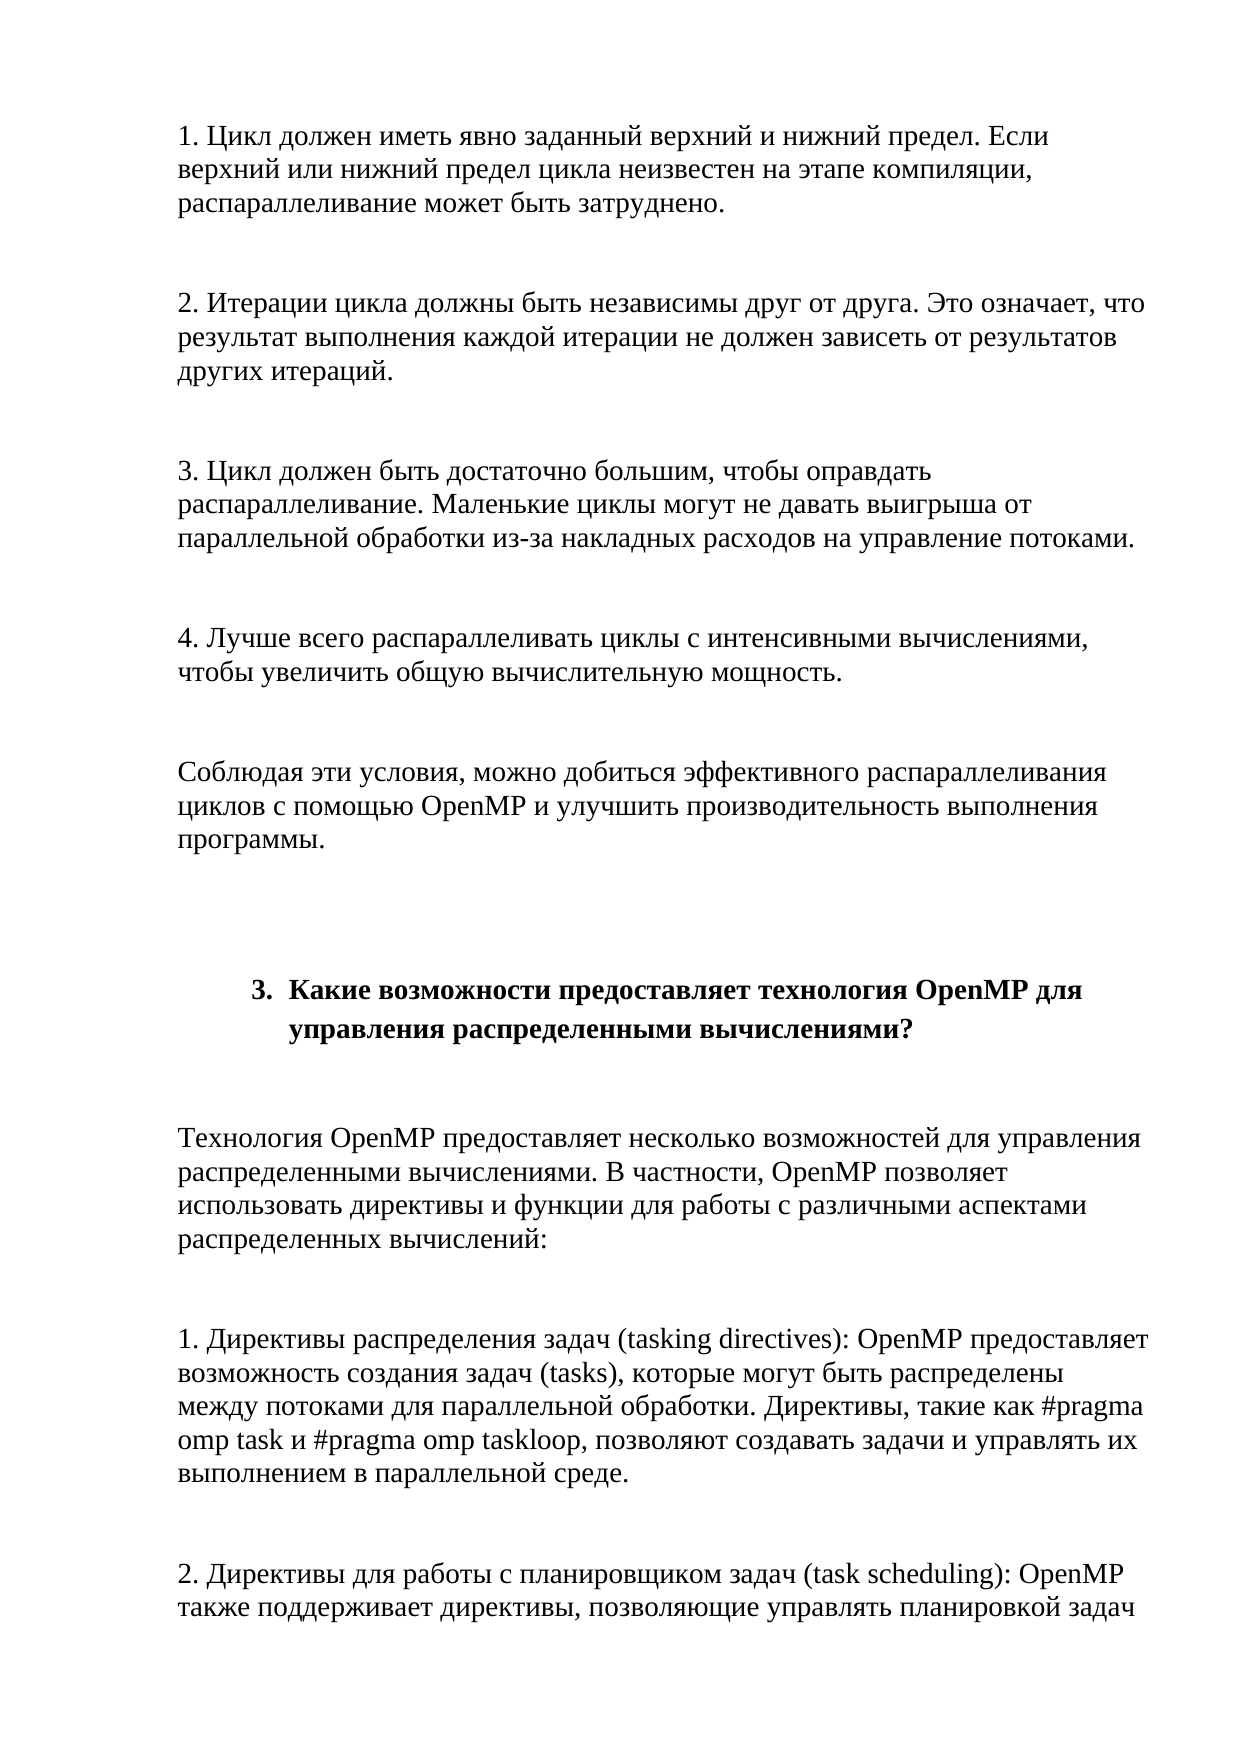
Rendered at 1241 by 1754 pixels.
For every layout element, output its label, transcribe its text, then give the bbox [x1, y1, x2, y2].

text 3. Цикл должен быть достаточно большим, чтобы оправдать распараллеливание. Маленькие циклы могут не давать выигрыша от параллельной обработки из-за накладных расходов на управление потоками. [177, 453, 1152, 554]
text 4. Лучше всего распараллеливать циклы с интенсивными вычислениями, чтобы увеличить общую вычислительную мощность. [177, 621, 1152, 688]
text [177, 1556, 1152, 1623]
text 1. Директивы распределения задач (tasking directives): OpenMP предоставляет возможность создания задач (tasks), которые могут быть распределены между потоками для параллельной обработки. Директивы, такие как #pragma omp task и #pragma omp taskloop, позволяют создавать задачи и управлять их выполнением в параллельной среде. [177, 1321, 1152, 1489]
text 2. Итерации цикла должны быть независимы друг от друга. Это означает, что результат выполнения каждой итерации не должен зависеть от результатов других итераций. [177, 286, 1152, 386]
list Какие возможности предоставляет технология OpenMP для управления распределенными вычислениями? [251, 972, 1152, 1044]
text Технология OpenMP предоставляет несколько возможностей для управления распределенными вычислениями. В частности, OpenMP позволяет использовать директивы и функции для работы с различными аспектами распределенных вычислений: [177, 1120, 1152, 1254]
text 1. Цикл должен иметь явно заданный верхний и нижний предел. Если верхний или нижний предел цикла неизвестен на этапе компиляции, распараллеливание может быть затруднено. [177, 118, 1152, 219]
text Соблюдая эти условия, можно добиться эффективного распараллеливания циклов с помощью OpenMP и улучшить производительность выполнения программы. [177, 754, 1152, 855]
